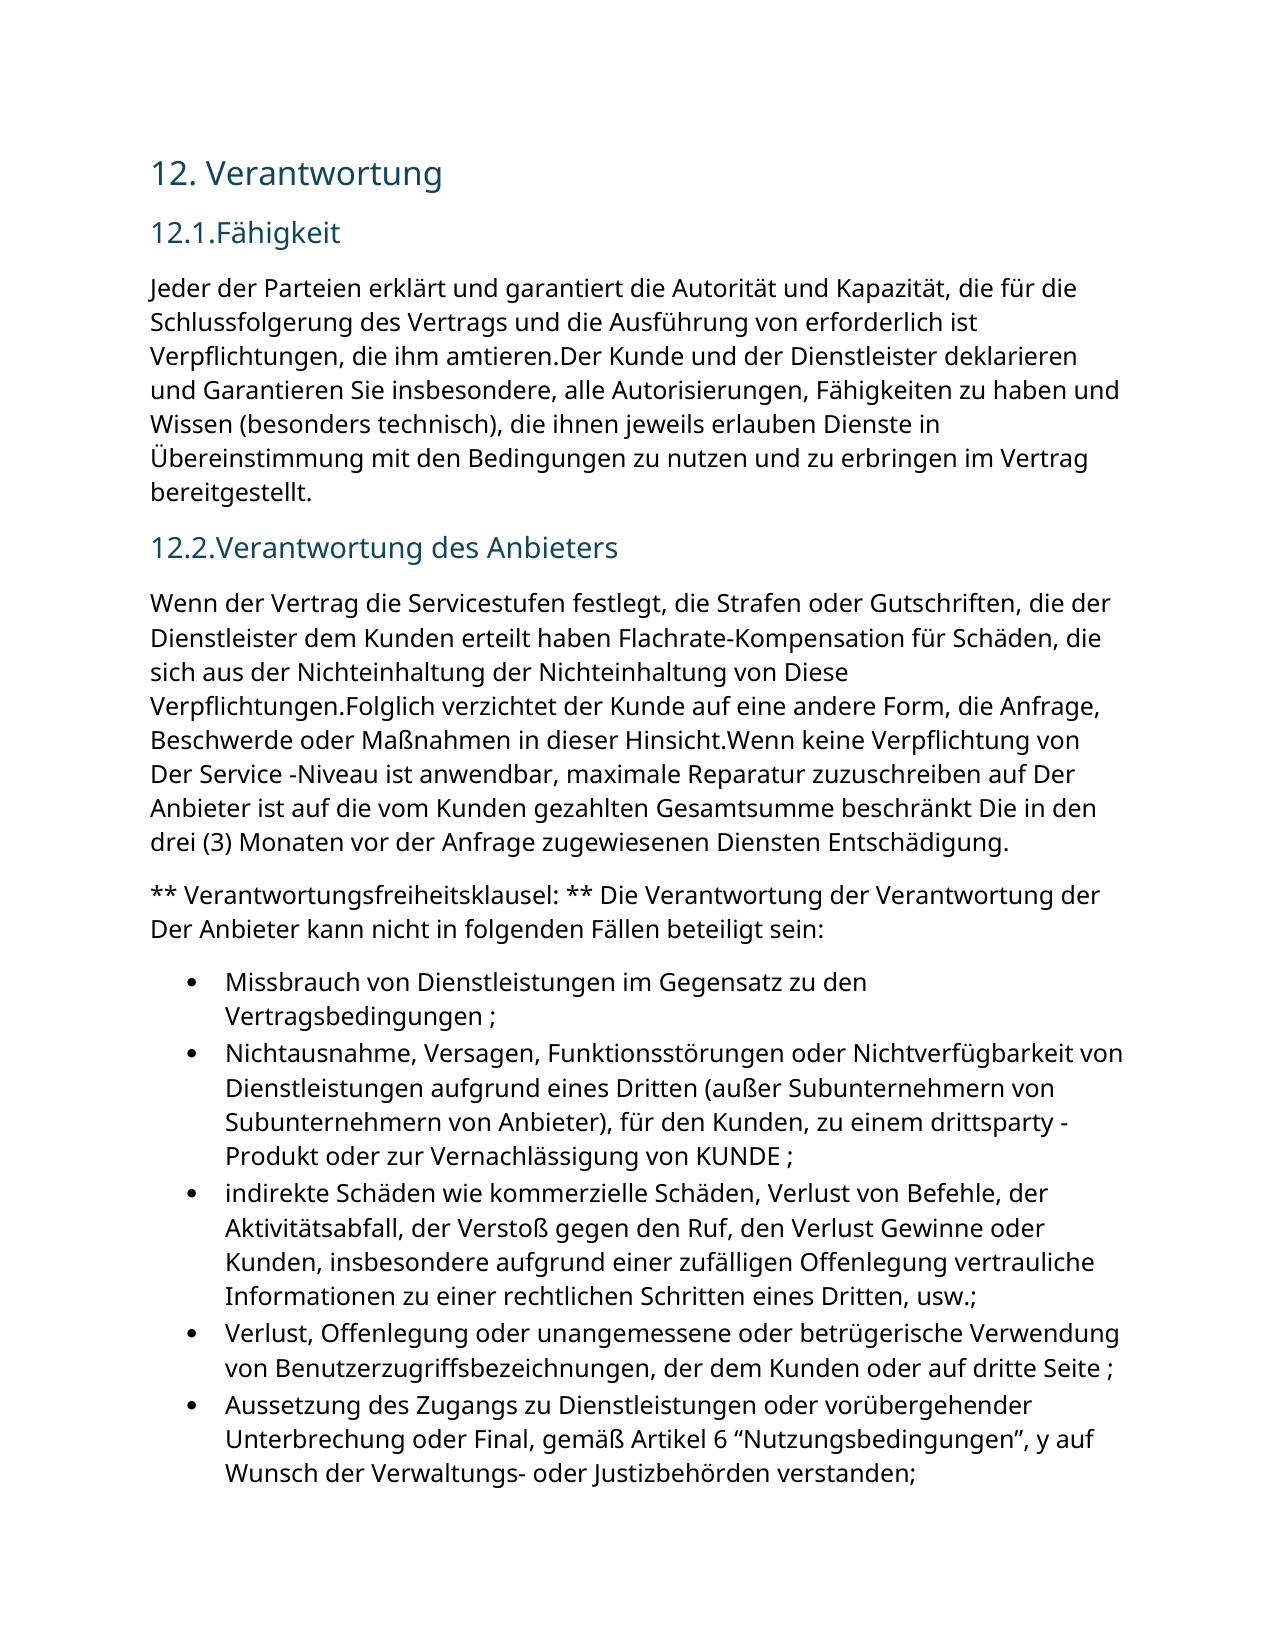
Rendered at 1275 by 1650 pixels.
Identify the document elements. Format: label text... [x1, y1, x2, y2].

list Verlust, Offenlegung oder unangemessene oder betrügerische Verwendung von Benutzerzugriffsbezeichnungen, der dem Kunden oder auf dritte Seite ; [187, 1316, 1125, 1384]
list Aussetzung des Zugangs zu Dienstleistungen oder vorübergehender Unterbrechung oder Final, gemäß Artikel 6 “Nutzungsbedingungen”, y auf Wunsch der Verwaltungs- oder Justizbehörden verstanden; [187, 1388, 1125, 1490]
subtitle 12.1.Fähigkeit [150, 212, 1125, 252]
list Nichtausnahme, Versagen, Funktionsstörungen oder Nichtverfügbarkeit von Dienstleistungen aufgrund eines Dritten (außer Subunternehmern von Subunternehmern von Anbieter), für den Kunden, zu einem drittsparty -Produkt oder zur Vernachlässigung von KUNDE ; [187, 1036, 1125, 1172]
list indirekte Schäden wie kommerzielle Schäden, Verlust von Befehle, der Aktivitätsabfall, der Verstoß gegen den Ruf, den Verlust Gewinne oder Kunden, insbesondere aufgrund einer zufälligen Offenlegung vertrauliche Informationen zu einer rechtlichen Schritten eines Dritten, usw.; [187, 1176, 1125, 1312]
subtitle 12. Verantwortung [150, 150, 1125, 195]
text Wenn der Vertrag die Servicestufen festlegt, die Strafen oder Gutschriften, die der Dienstleister dem Kunden erteilt haben Flachrate-Kompensation für Schäden, die sich aus der Nichteinhaltung der Nichteinhaltung von Diese Verpflichtungen.Folglich verzichtet der Kunde auf eine andere Form, die Anfrage, Beschwerde oder Maßnahmen in dieser Hinsicht.Wenn keine Verpflichtung von Der Service -Niveau ist anwendbar, maximale Reparatur zuzuschreiben auf Der Anbieter ist auf die vom Kunden gezahlten Gesamtsumme beschränkt Die in den drei (3) Monaten vor der Anfrage zugewiesenen Diensten Entschädigung. [150, 586, 1125, 859]
list Missbrauch von Dienstleistungen im Gegensatz zu den Vertragsbedingungen ; [187, 964, 1125, 1032]
text Jeder der Parteien erklärt und garantiert die Autorität und Kapazität, die für die Schlussfolgerung des Vertrags und die Ausführung von erforderlich ist Verpflichtungen, die ihm amtieren.Der Kunde und der Dienstleister deklarieren und Garantieren Sie insbesondere, alle Autorisierungen, Fähigkeiten zu haben und Wissen (besonders technisch), die ihnen jeweils erlauben Dienste in Übereinstimmung mit den Bedingungen zu nutzen und zu erbringen im Vertrag bereitgestellt. [150, 271, 1125, 509]
text ** Verantwortungsfreiheitsklausel: ** Die Verantwortung der Verantwortung der Der Anbieter kann nicht in folgenden Fällen beteiligt sein: [150, 877, 1125, 946]
subtitle 12.2.Verantwortung des Anbieters [150, 528, 1125, 567]
